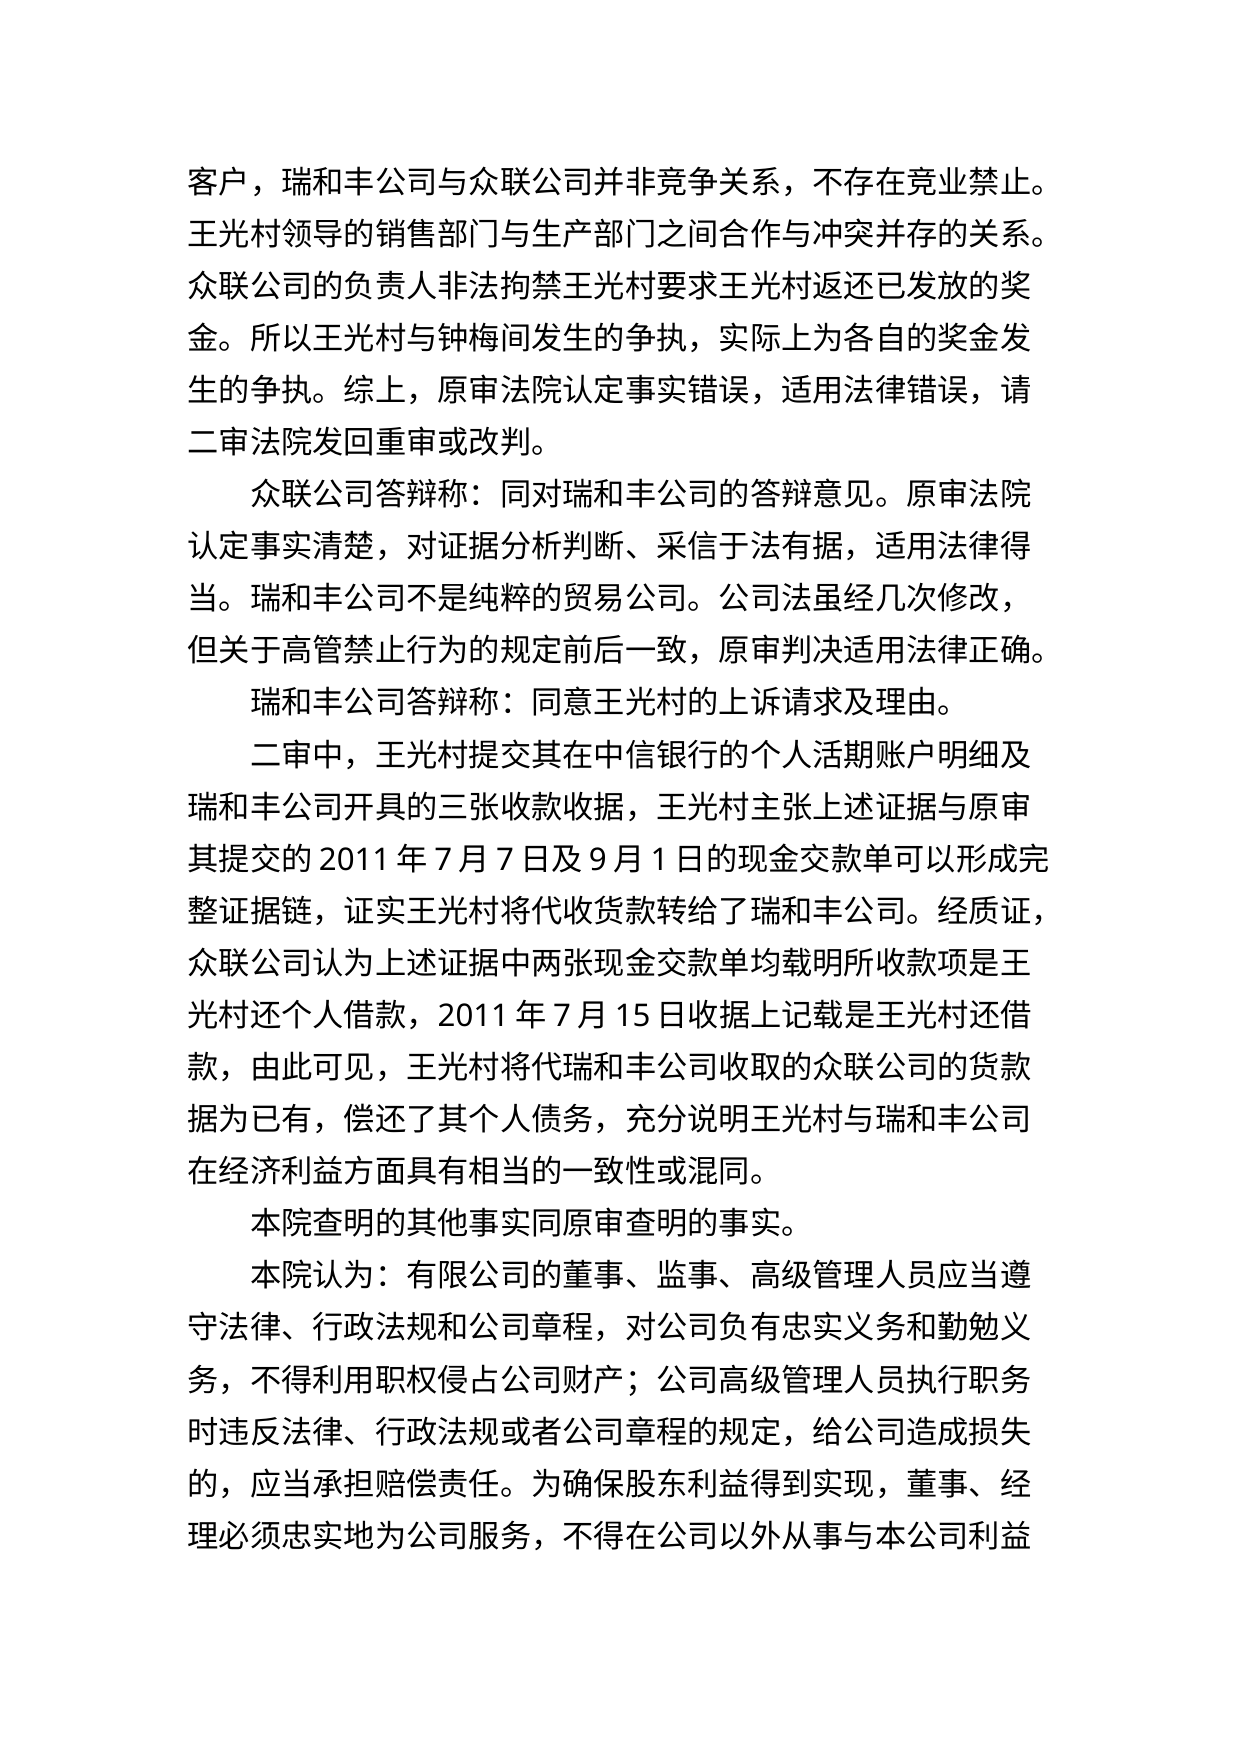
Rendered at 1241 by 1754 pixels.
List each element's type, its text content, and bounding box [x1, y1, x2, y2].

text 本院查明的其他事实同原审查明的事实。 [187, 1192, 1053, 1244]
text 众联公司答辩称：同对瑞和丰公司的答辩意见。原审法院认定事实清楚，对证据分析判断、采信于法有据，适用法律得当。瑞和丰公司不是纯粹的贸易公司。公司法虽经几次修改，但关于高管禁止行为的规定前后一致，原审判决适用法律正确。 [187, 462, 1053, 671]
text 瑞和丰公司答辩称：同意王光村的上诉请求及理由。 [187, 671, 1053, 723]
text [187, 1244, 1053, 1556]
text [187, 150, 1053, 462]
text 二审中，王光村提交其在中信银行的个人活期账户明细及瑞和丰公司开具的三张收款收据，王光村主张上述证据与原审其提交的2011年7月7日及9月1日的现金交款单可以形成完整证据链，证实王光村将代收货款转给了瑞和丰公司。经质证，众联公司认为上述证据中两张现金交款单均载明所收款项是王光村还个人借款，2011年7月15日收据上记载是王光村还借款，由此可见，王光村将代瑞和丰公司收取的众联公司的货款据为已有，偿还了其个人债务，充分说明王光村与瑞和丰公司在经济利益方面具有相当的一致性或混同。 [187, 723, 1053, 1192]
